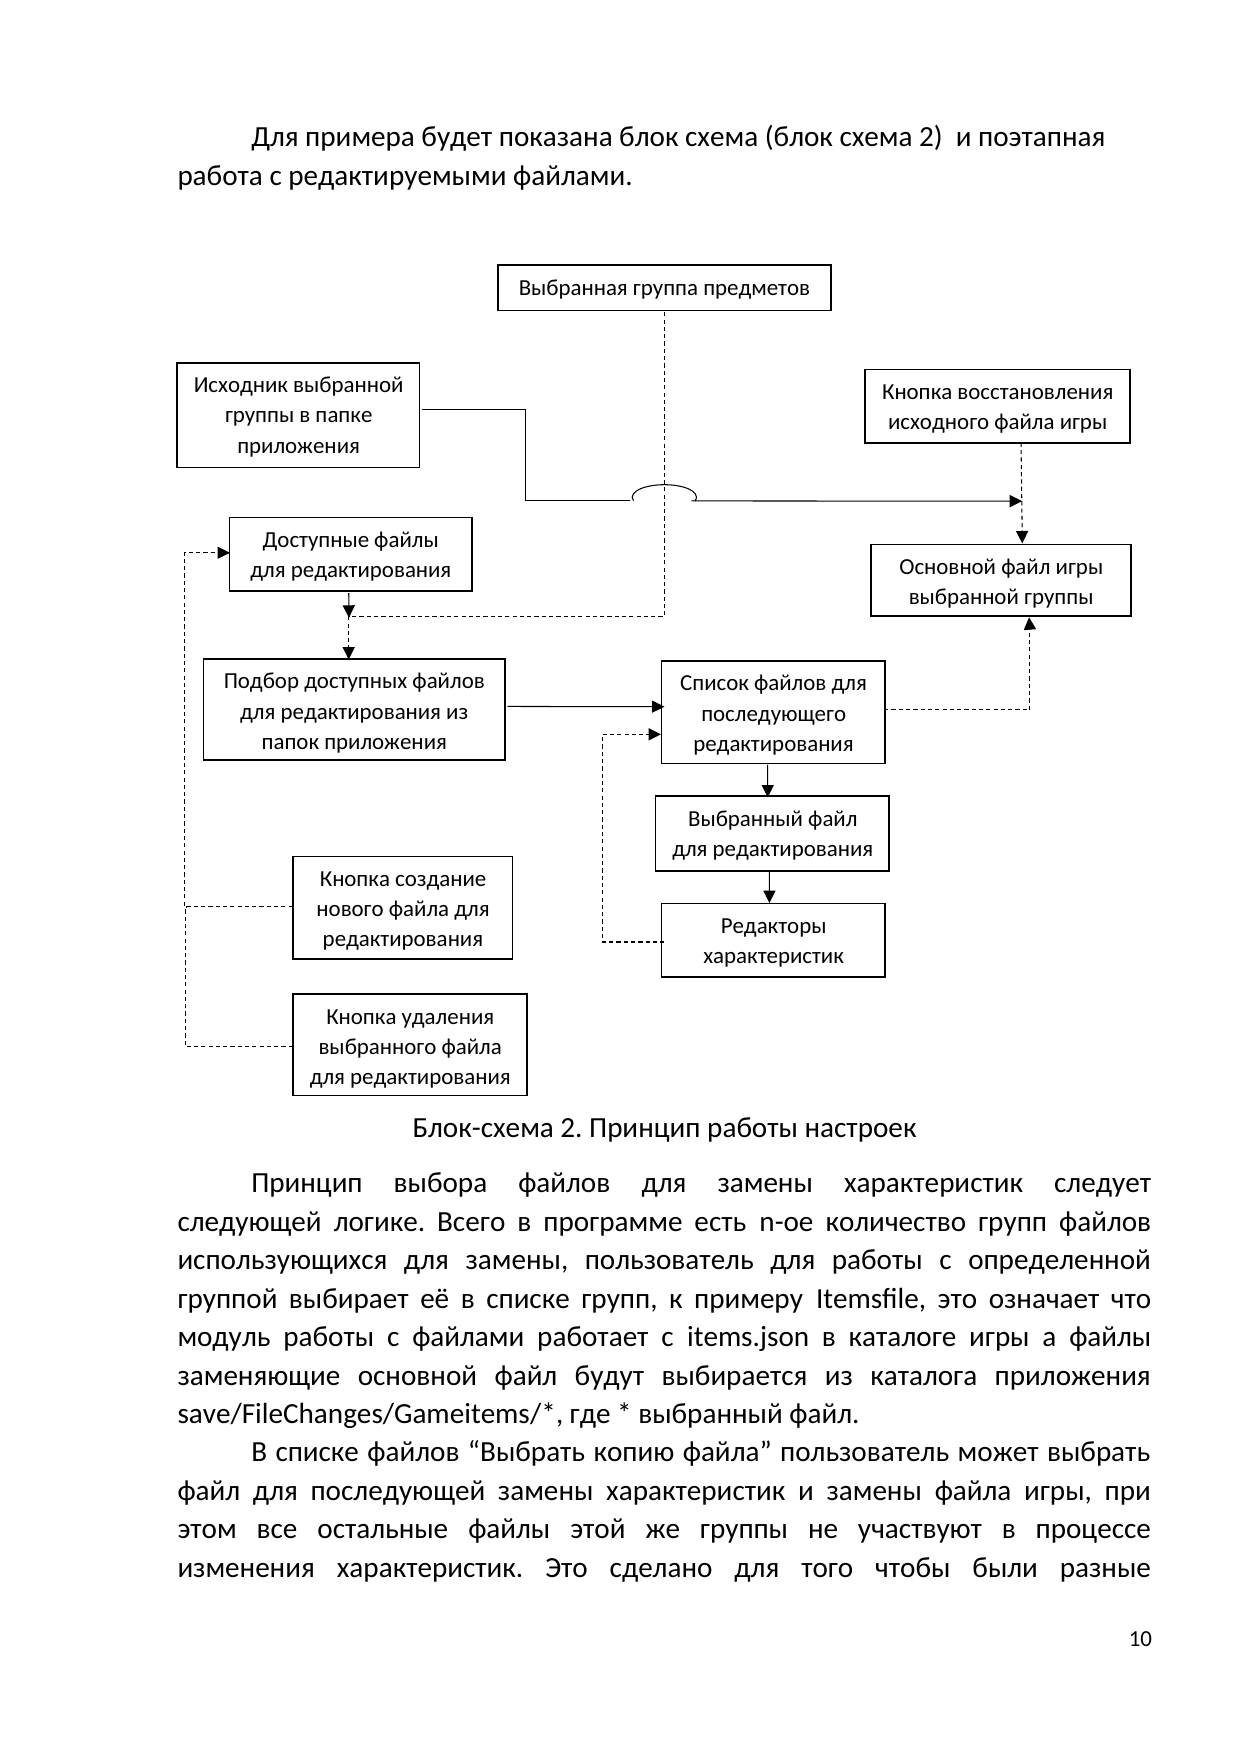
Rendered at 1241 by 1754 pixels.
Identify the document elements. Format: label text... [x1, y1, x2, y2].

text Блок-схема 2. Принцип работы настроек [177, 1109, 1152, 1145]
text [177, 1433, 1152, 1584]
text Для примера будет показана блок схема (блок схема 2) и поэтапная работа с редактируемыми файлами. [177, 118, 1152, 192]
text Принцип выбора файлов для замены характеристик следует следующей логике. Всего в программе есть n-ое количество групп файлов использующихся для замены, пользователь для работы с определенной группой выбирает её в списке групп, к примеру Itemsfile, это означает что модуль работы с файлами работает с items.json в каталоге игры а файлы заменяющие основной файл будут выбирается из каталога приложения save/FileChanges/Gameitems/*, где * выбранный файл. [177, 1164, 1152, 1431]
